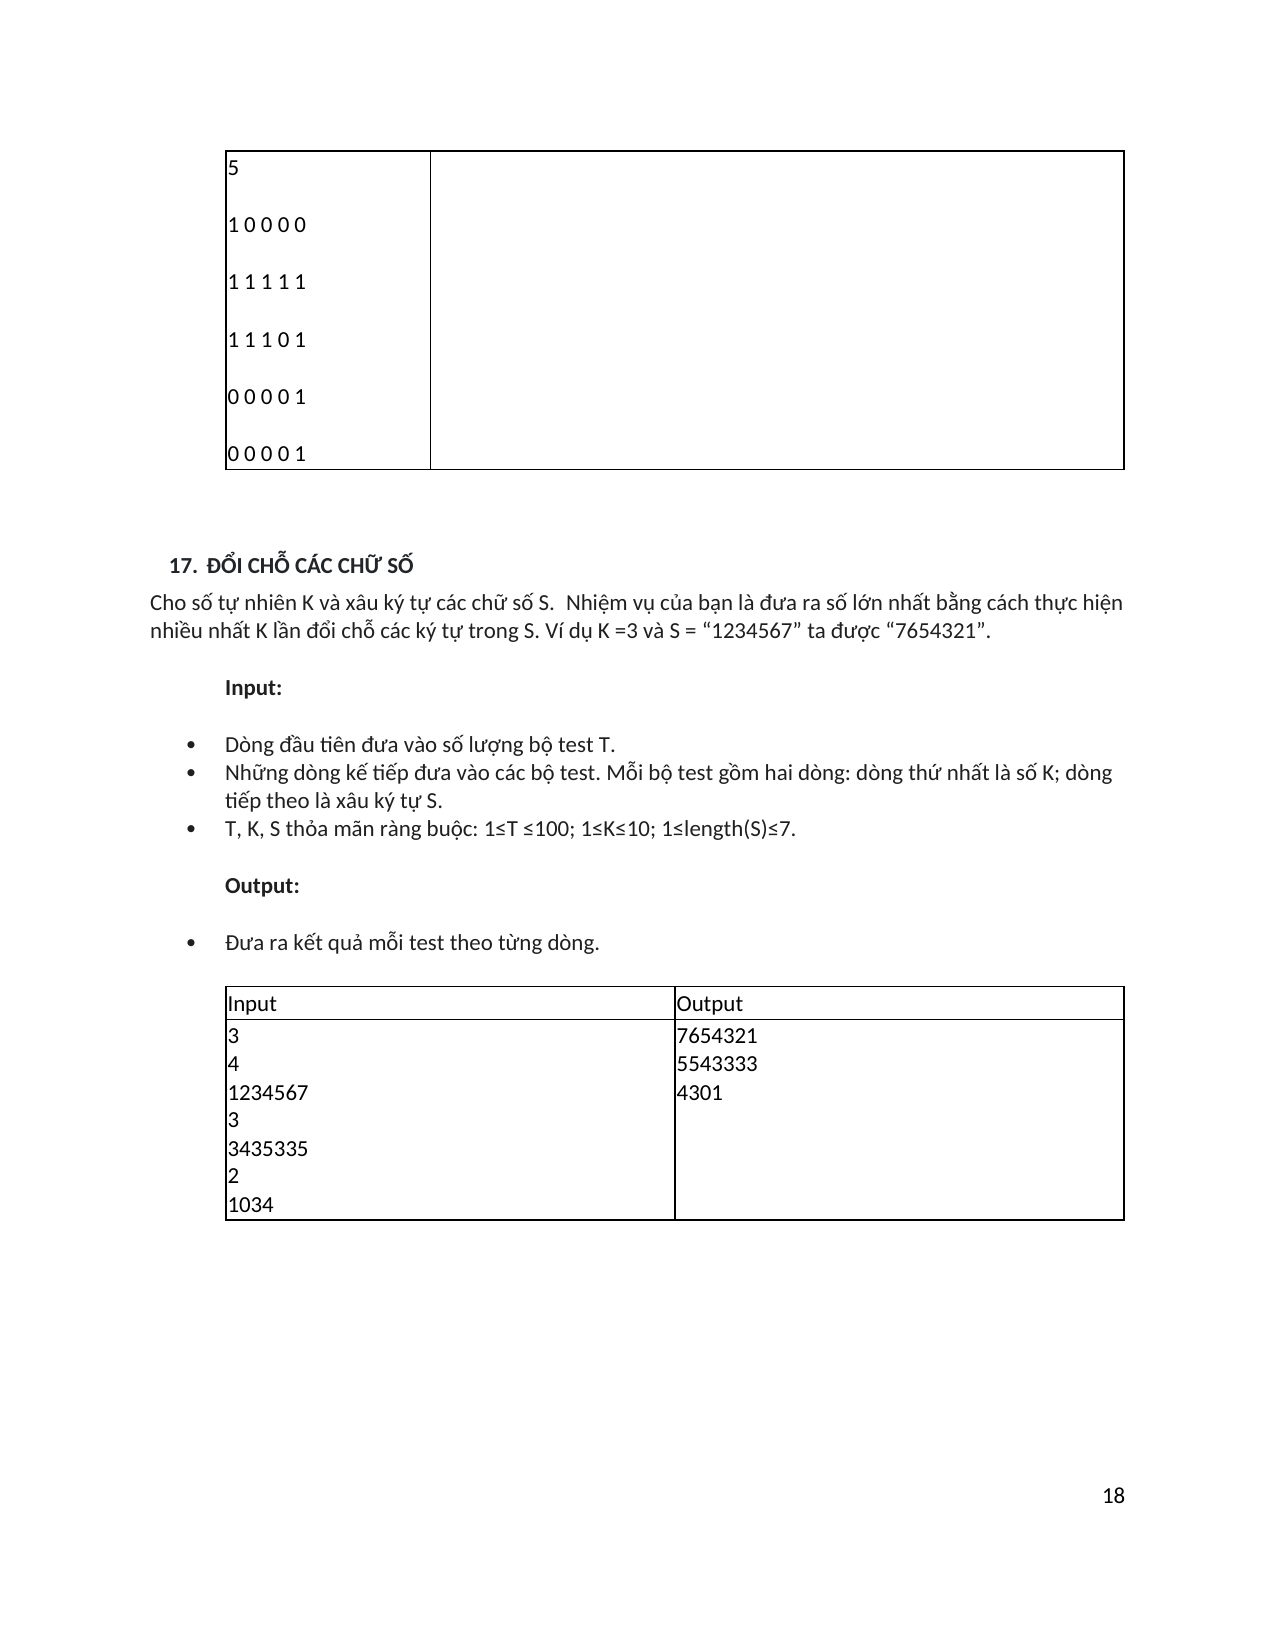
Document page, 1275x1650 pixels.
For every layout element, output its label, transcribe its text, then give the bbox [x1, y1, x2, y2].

table_cell 7654321 5543333 4301 [676, 1020, 1123, 1219]
subtitle ĐỔI CHỖ CÁC CHỮ SỐ [169, 551, 1125, 579]
list Đưa ra kết quả mỗi test theo từng dòng. [187, 928, 1125, 957]
text Output: [225, 871, 1125, 899]
text Cho số tự nhiên K và xâu ký tự các chữ số S. Nhiệm vụ của bạn là đưa ra số lớn nhất bằng cách thực hiện nhiều nhất K lần đổi chỗ các ký tự trong S. Ví dụ K =3 và S = “1234567” ta được “7654321”. [150, 588, 1125, 644]
table_cell 3 4 1234567 3 3435335 2 1034 [227, 1020, 674, 1219]
list T, K, S thỏa mãn ràng buộc: 1≤T ≤100; 1≤K≤10; 1≤length(S)≤7. [187, 814, 1125, 842]
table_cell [431, 152, 1123, 469]
table_header Output [676, 987, 1123, 1018]
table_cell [227, 152, 430, 469]
list Dòng đầu tiên đưa vào số lượng bộ test T. [187, 730, 1125, 758]
list Những dòng kế tiếp đưa vào các bộ test. Mỗi bộ test gồm hai dòng: dòng thứ nhất là số K; dòng tiếp theo là xâu ký tự S. [187, 758, 1125, 814]
text Input: [225, 673, 1125, 701]
table_header Input [227, 987, 674, 1018]
